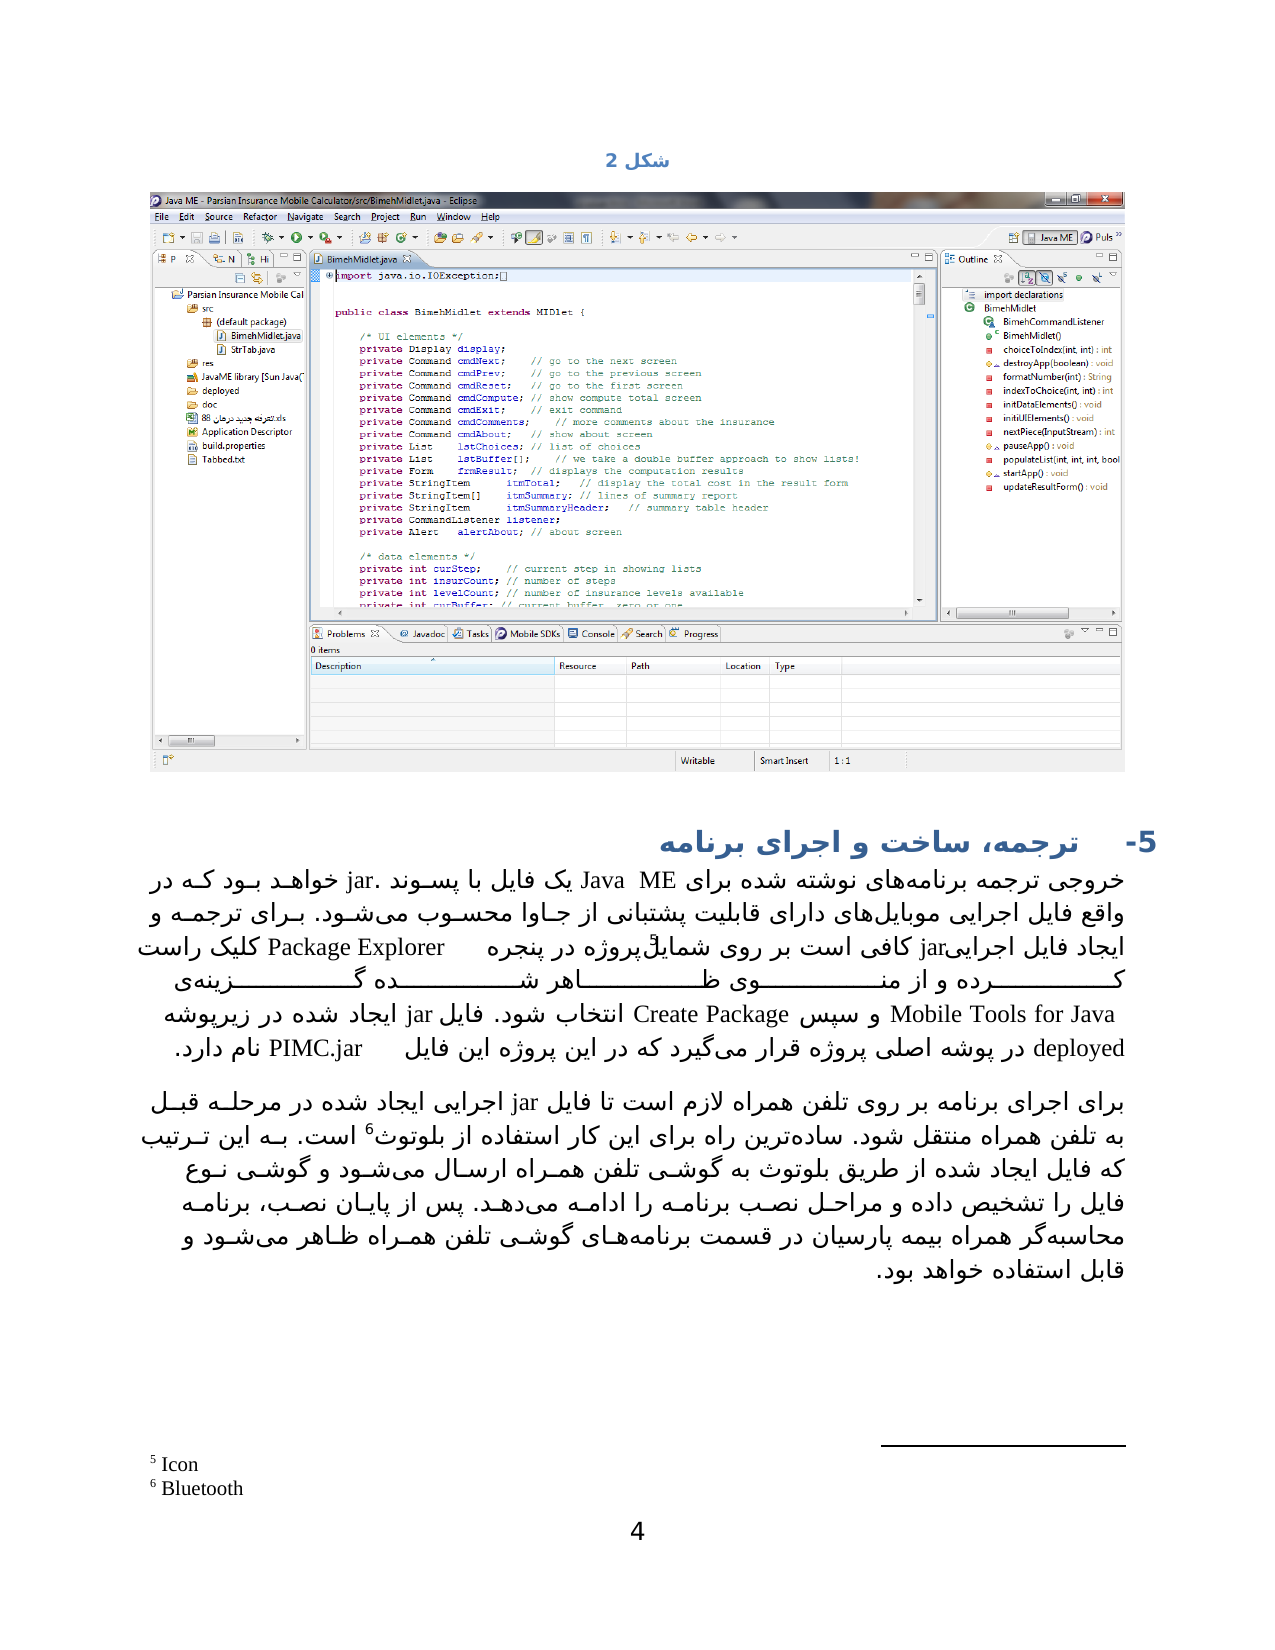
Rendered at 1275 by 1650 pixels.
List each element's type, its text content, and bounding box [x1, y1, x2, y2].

text خروجی ترجمه برنامه‌های نوشته شده برای Java ME یک فایل با پسوند .jar خواهد بود که در واقع فایل اجرایی موبایل‌های دارای قابلیت پشتبانی از جاوا محسوب می‌شود. برای ترجمه و ایجاد فایل اجرایی jar کافی است بر روی شمایل پروژه در پنجره Package Explorer کلیک راست کرده و از منوی ظاهر شده گزینه‌ی Mobile Tools for Java و سپس Create Package انتخاب شود. فایل‌ jar ایجاد شده در زیرپوشه deployed در پوشه اصلی پروژه قرار می‌گیرد که در این پروژه این فایل PIMC.jar نام دارد. [150, 865, 1125, 1062]
text شکل 2 [150, 150, 1125, 172]
subtitle ترجمه، ساخت و اجرای برنامه [150, 826, 1125, 860]
picture [150, 192, 1125, 772]
text برای اجرای برنامه بر روی تلفن همراه لازم است تا فایل jar اجرایی ایجاد شده در مرحله قبل به تلفن همراه منتقل شود. ساده‌ترین راه برای این کار استفاده از بلوتوث است. به این ترتیب که فایل ایجاد شده از طریق بلوتوث به گوشی تلفن همراه ارسال می‌شود و گوشی نوع فایل را تشخیص داده و مراحل نصب برنامه را ادامه می‌دهد. پس از پایان نصب، برنامه محاسبه‌گر همراه بیمه پارسیان در قسمت برنامه‌های گوشی تلفن همراه ظاهر می‌شود و قابل استفاده خواهد بود. [150, 1087, 1125, 1284]
